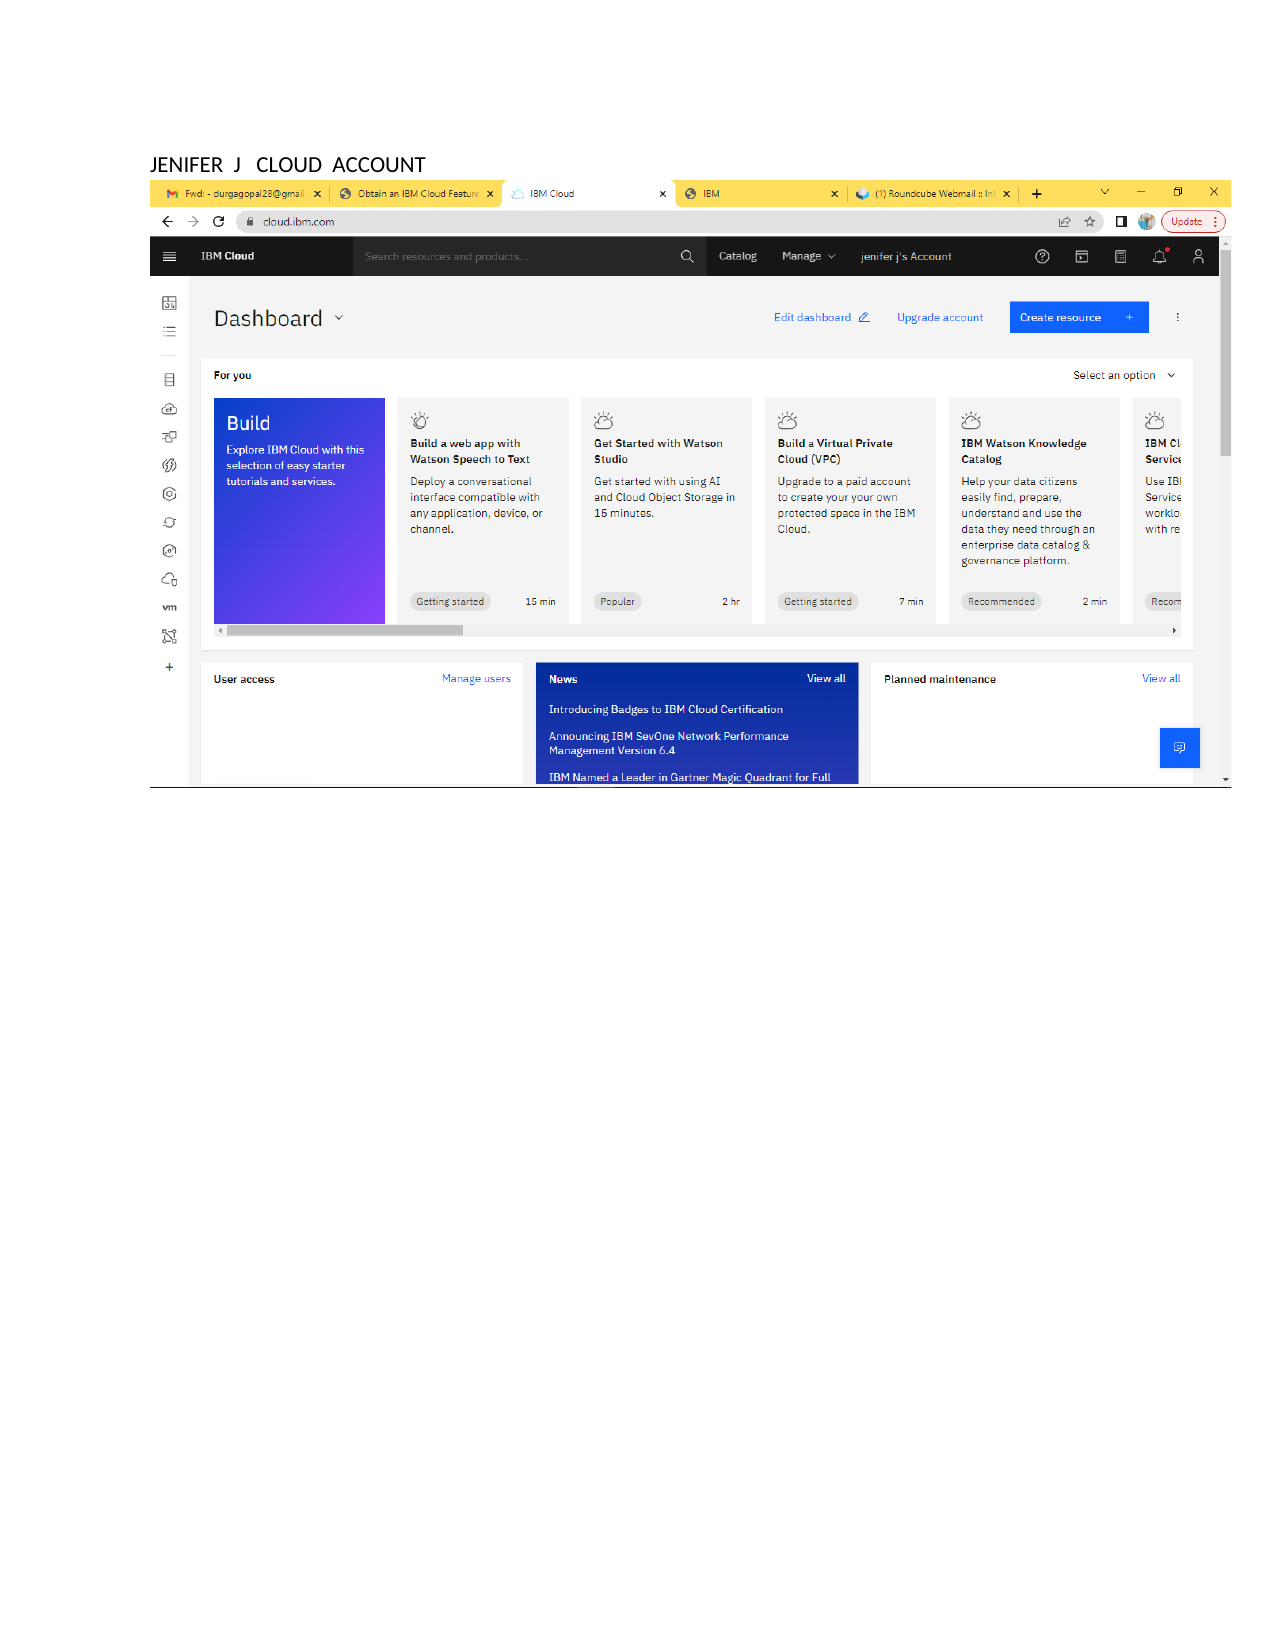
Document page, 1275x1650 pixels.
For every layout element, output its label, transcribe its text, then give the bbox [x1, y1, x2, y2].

picture [150, 180, 1232, 788]
text JENIFER J CLOUD ACCOUNT KARUNYA S CLOUD ACCOUNT [150, 150, 1125, 180]
